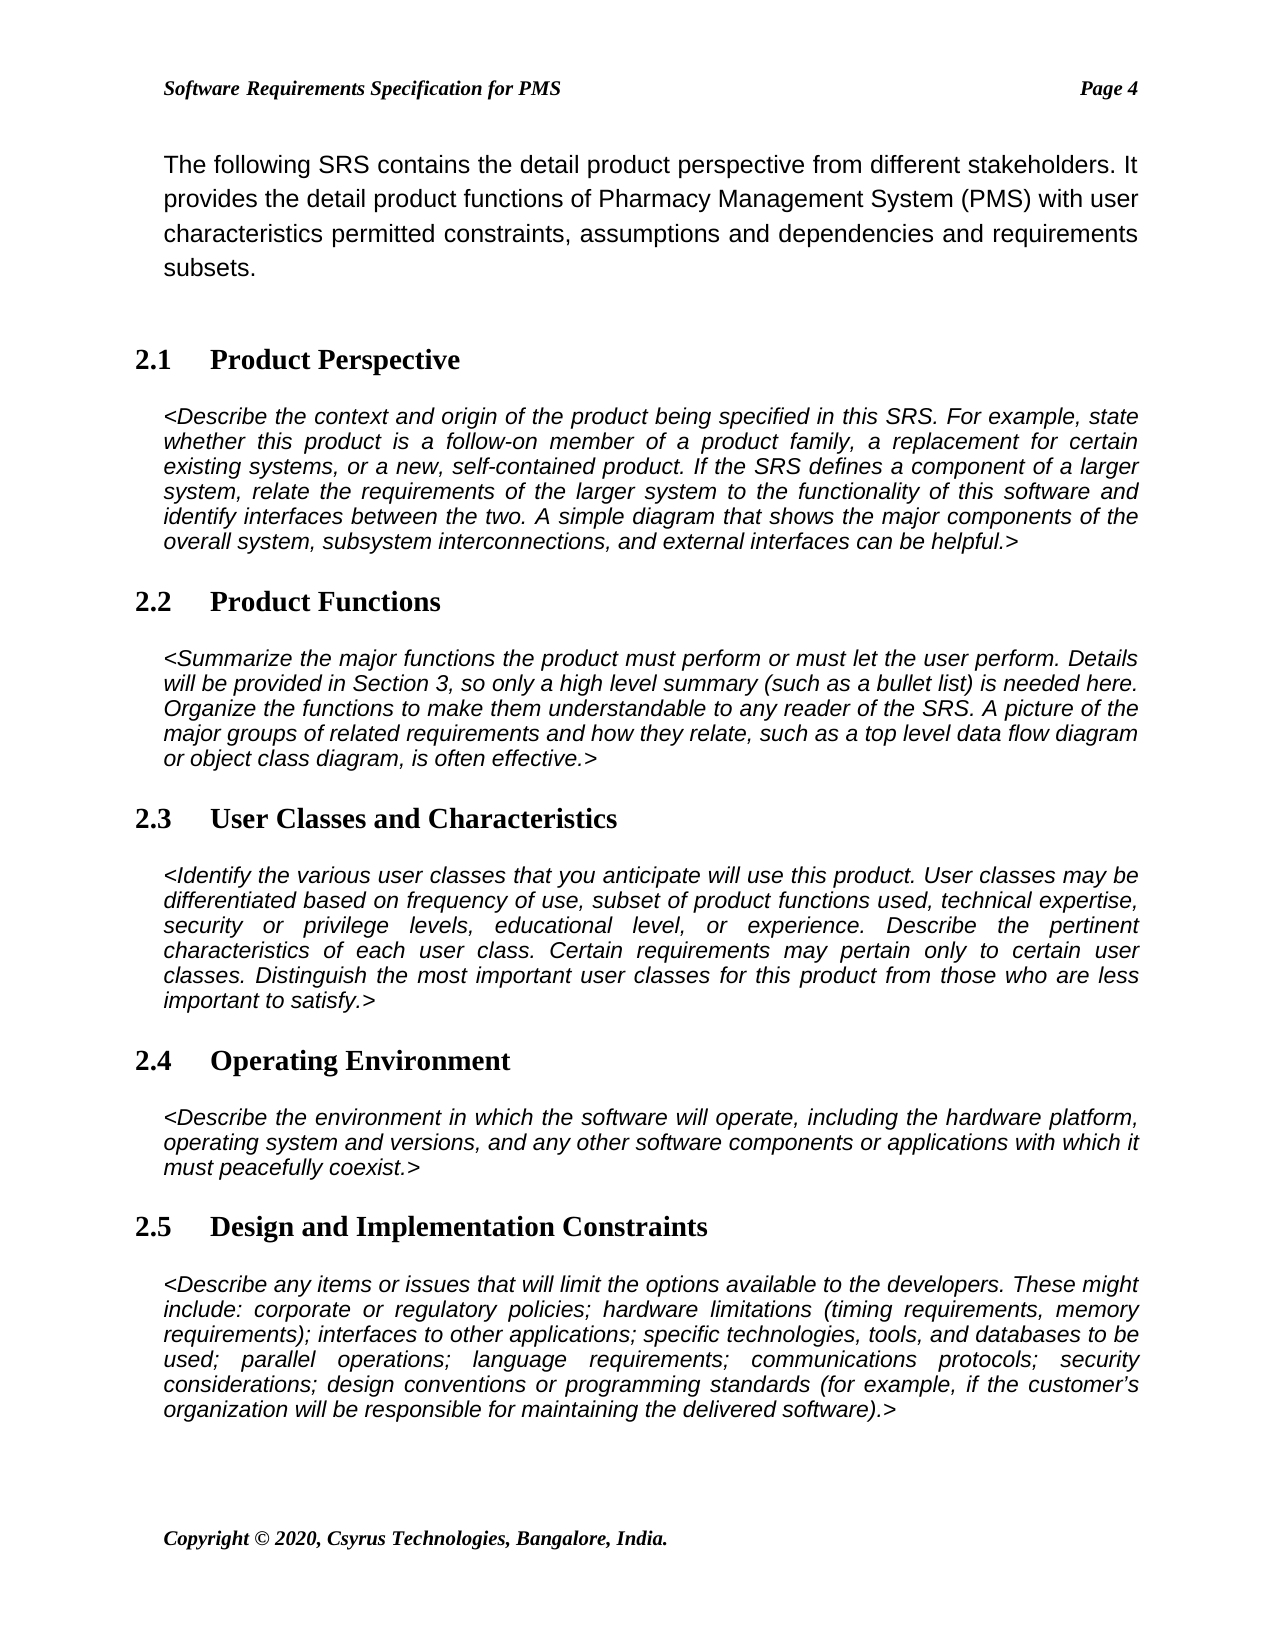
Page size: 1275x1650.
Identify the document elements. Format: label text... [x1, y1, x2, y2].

subtitle User Classes and Characteristics [135, 801, 1140, 834]
text <Summarize the major functions the product must perform or must let the user perform. Details will be provided in Section 3, so only a high level summary (such as a bullet list) is needed here. Organize the functions to make them understandable to any reader of the SRS. A picture of the major groups of related requirements and how they relate, such as a top level data flow diagram or object class diagram, is often effective.> [163, 647, 1140, 772]
text <Identify the various user classes that you anticipate will use this product. User classes may be differentiated based on frequency of use, subset of product functions used, technical expertise, security or privilege levels, educational level, or experience. Describe the pertinent characteristics of each user class. Certain requirements may pertain only to certain user classes. Distinguish the most important user classes for this product from those who are less important to satisfy.> [163, 863, 1140, 1013]
subtitle Operating Environment [135, 1043, 1140, 1076]
text <Describe the context and origin of the product being specified in this SRS. For example, state whether this product is a follow-on member of a product family, a replacement for certain existing systems, or a new, self-contained product. If the SRS defines a component of a larger system, relate the requirements of the larger system to the functionality of this software and identify interfaces between the two. A simple diagram that shows the major components of the overall system, subsystem interconnections, and external interfaces can be helpful.> [163, 405, 1140, 555]
subtitle Product Perspective [135, 342, 1140, 376]
text <Describe the environment in which the software will operate, including the hardware platform, operating system and versions, and any other software components or applications with which it must peacefully coexist.> [163, 1105, 1140, 1180]
text <Describe any items or issues that will limit the options available to the developers. These might include: corporate or regulatory policies; hardware limitations (timing requirements, memory requirements); interfaces to other applications; specific technologies, tools, and databases to be used; parallel operations; language requirements; communications protocols; security considerations; design conventions or programming standards (for example, if the customer’s organization will be responsible for maintaining the delivered software).> [163, 1272, 1140, 1422]
subtitle Product Functions [135, 584, 1140, 617]
subtitle Design and Implementation Constraints [135, 1209, 1140, 1243]
text The following SRS contains the detail product perspective from different stakeholders. It provides the detail product functions of Pharmacy Management System (PMS) with user characteristics permitted constraints, assumptions and dependencies and requirements subsets. [163, 150, 1140, 282]
